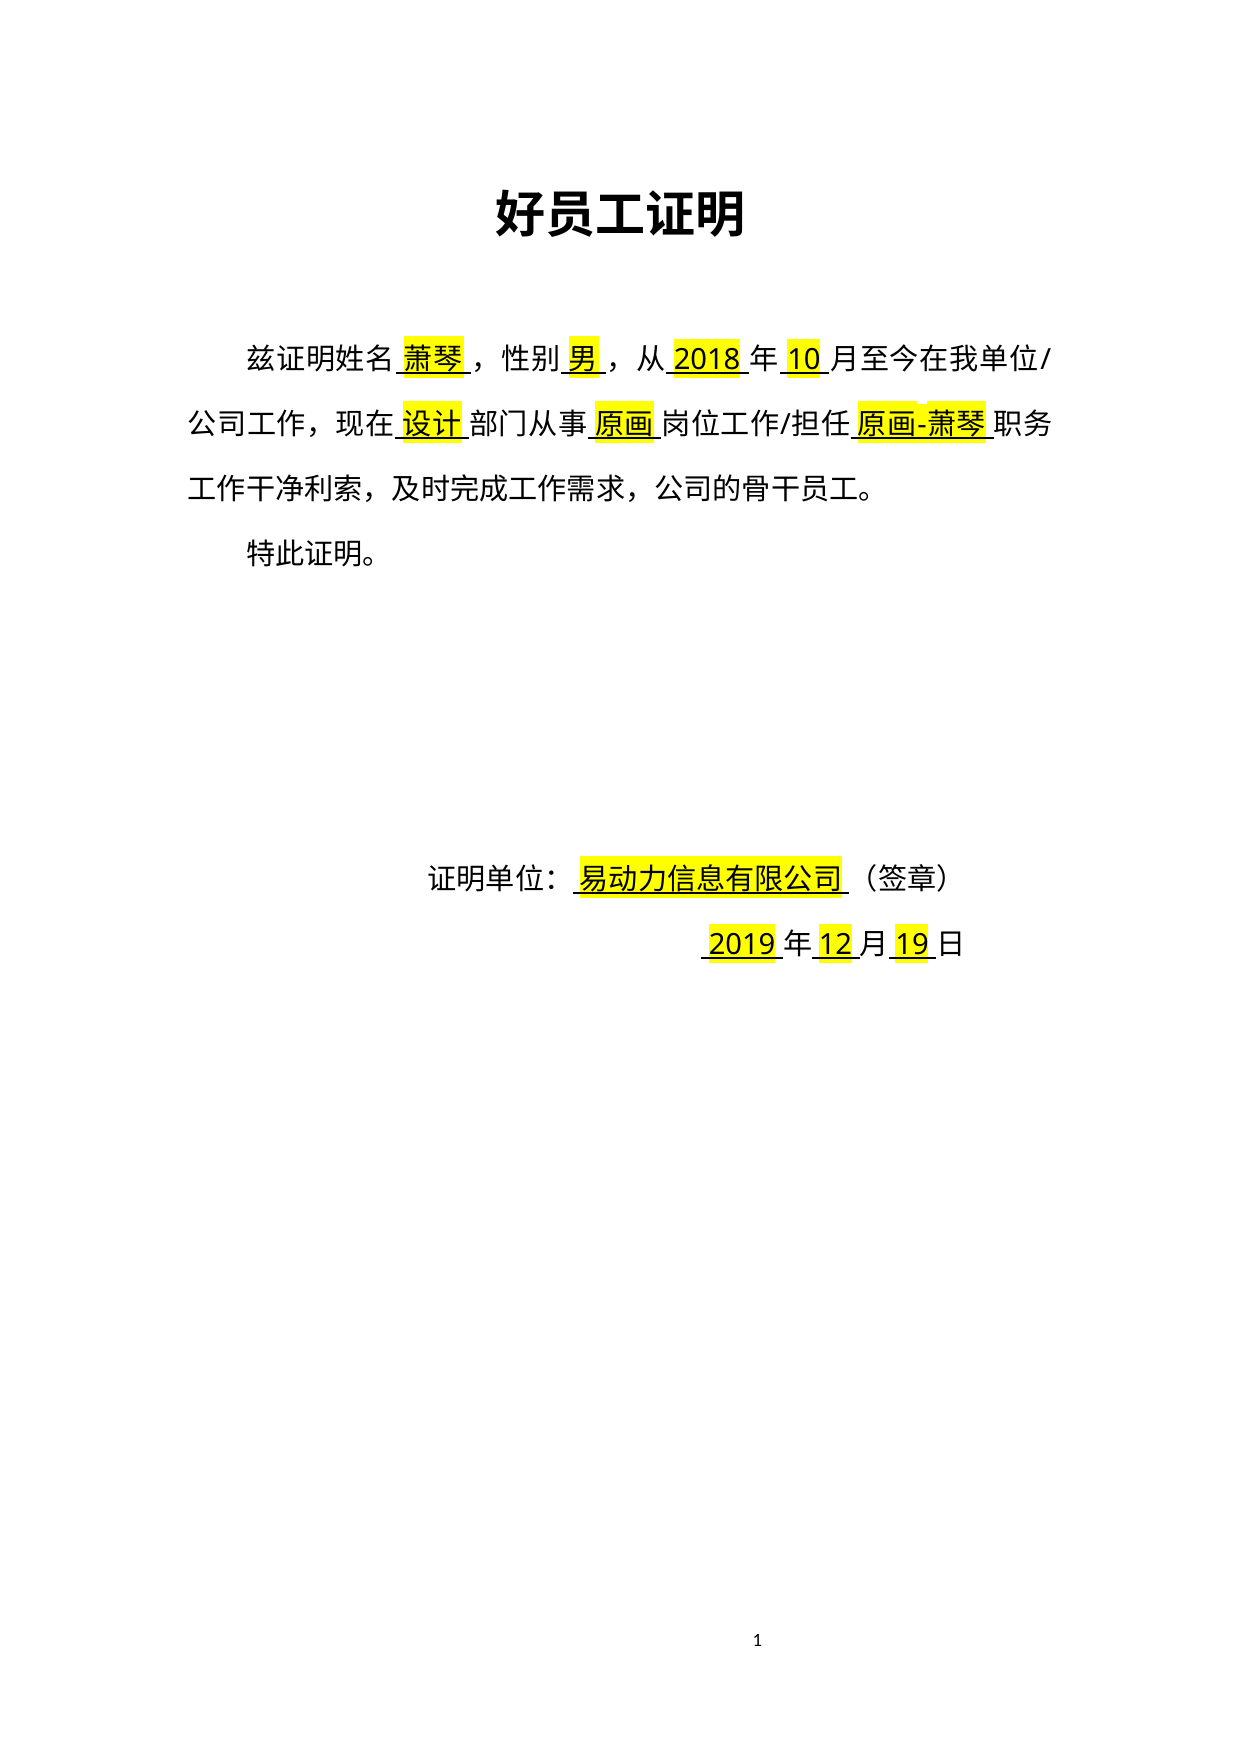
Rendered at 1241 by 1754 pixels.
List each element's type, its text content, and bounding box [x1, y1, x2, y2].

text 兹证明姓名 萧琴 ，性别 男 ，从 2018 年 10 月至今在我单位/公司工作，现在 设计 部门从事 原画 岗位工作/担任 原画-萧琴 职务，工作干净利索，及时完成工作需求，公司的骨干员工。 [187, 324, 1053, 519]
text 证明单位： 易动力信息有限公司 （签章） [187, 844, 965, 909]
text 2019 年 12 月 19 日 [187, 909, 965, 974]
text 好员工证明 [187, 162, 1053, 259]
text 特此证明。 [187, 519, 1053, 584]
